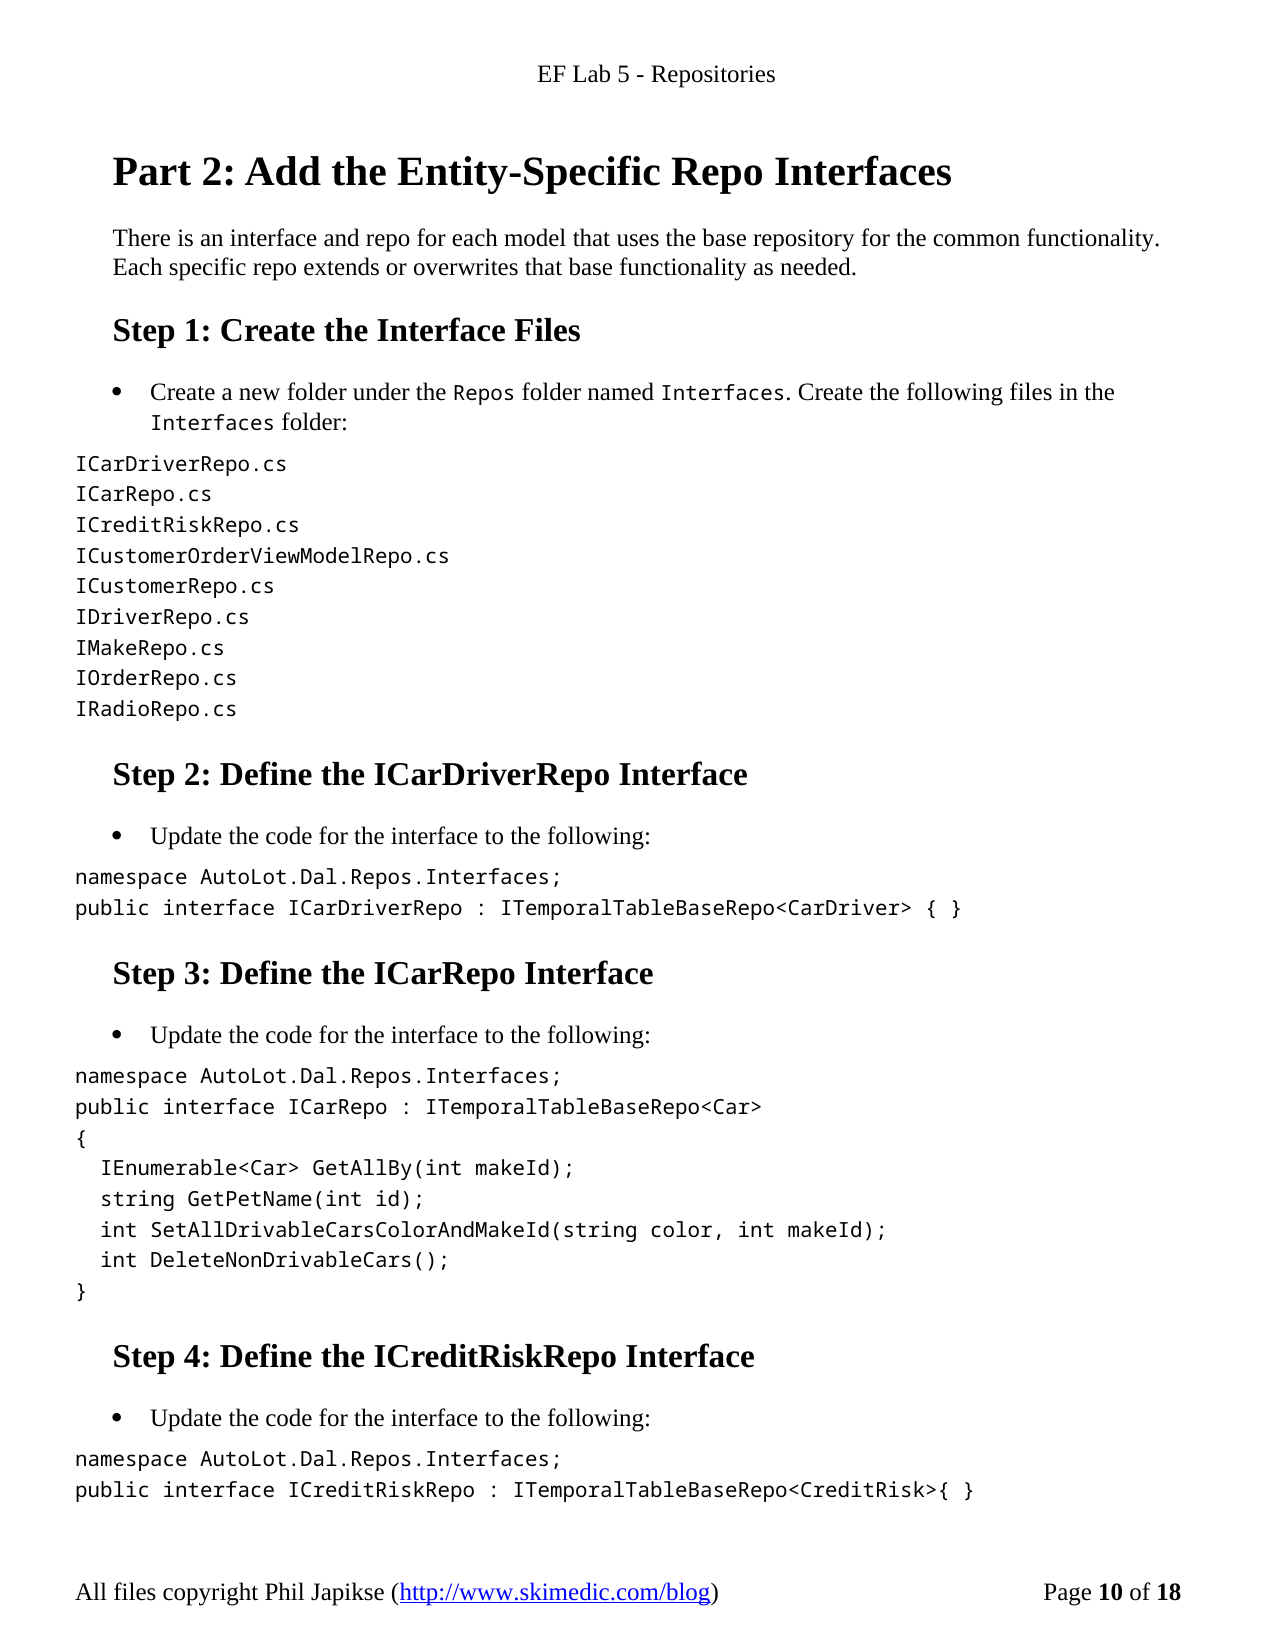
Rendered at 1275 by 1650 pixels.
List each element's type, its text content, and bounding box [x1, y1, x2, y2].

subtitle Part 2: Add the Entity-Specific Repo Interfaces [112, 146, 1200, 194]
text IMakeRepo.cs [75, 633, 1200, 661]
text IEnumerable<Car> GetAllBy(int makeId); [75, 1153, 1200, 1182]
text public interface ICarDriverRepo : ITemporalTableBaseRepo<CarDriver> { } [75, 893, 1200, 922]
subtitle Step 3: Define the ICarRepo Interface [112, 953, 1200, 991]
text namespace AutoLot.Dal.Repos.Interfaces; [75, 1444, 1200, 1473]
text public interface ICarRepo : ITemporalTableBaseRepo<Car> [75, 1092, 1200, 1121]
text IDriverRepo.cs [75, 602, 1200, 631]
text IOrderRepo.cs [75, 663, 1200, 692]
text ICreditRiskRepo.cs [75, 510, 1200, 539]
text namespace AutoLot.Dal.Repos.Interfaces; [75, 1062, 1200, 1090]
list Update the code for the interface to the following: [112, 1020, 1200, 1049]
text int SetAllDrivableCarsColorAndMakeId(string color, int makeId); [75, 1215, 1200, 1243]
subtitle Step 2: Define the ICarDriverRepo Interface [112, 754, 1200, 792]
text int DeleteNonDrivableCars(); [75, 1245, 1200, 1274]
text { [75, 1123, 1200, 1151]
text ICustomerRepo.cs [75, 571, 1200, 600]
text ICarRepo.cs [75, 479, 1200, 508]
text ICarDriverRepo.cs [75, 449, 1200, 477]
text ICustomerOrderViewModelRepo.cs [75, 541, 1200, 569]
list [112, 1403, 1200, 1432]
text namespace AutoLot.Dal.Repos.Interfaces; [75, 862, 1200, 891]
text } [75, 1276, 1200, 1304]
subtitle Step 4: Define the ICreditRiskRepo Interface [112, 1336, 1200, 1374]
list Update the code for the interface to the following: [112, 821, 1200, 850]
list Create a new folder under the Repos folder named Interfaces. Create the following files in the Interfaces folder: [112, 377, 1200, 436]
text public interface ICreditRiskRepo : ITemporalTableBaseRepo<CreditRisk>{ } [75, 1475, 1200, 1504]
subtitle Step 1: Create the Interface Files [112, 310, 1200, 348]
text IRadioRepo.cs [75, 694, 1200, 722]
text There is an interface and repo for each model that uses the base repository for the common functionality. Each specific repo extends or overwrites that base functionality as needed. [112, 223, 1200, 281]
text string GetPetName(int id); [75, 1184, 1200, 1213]
